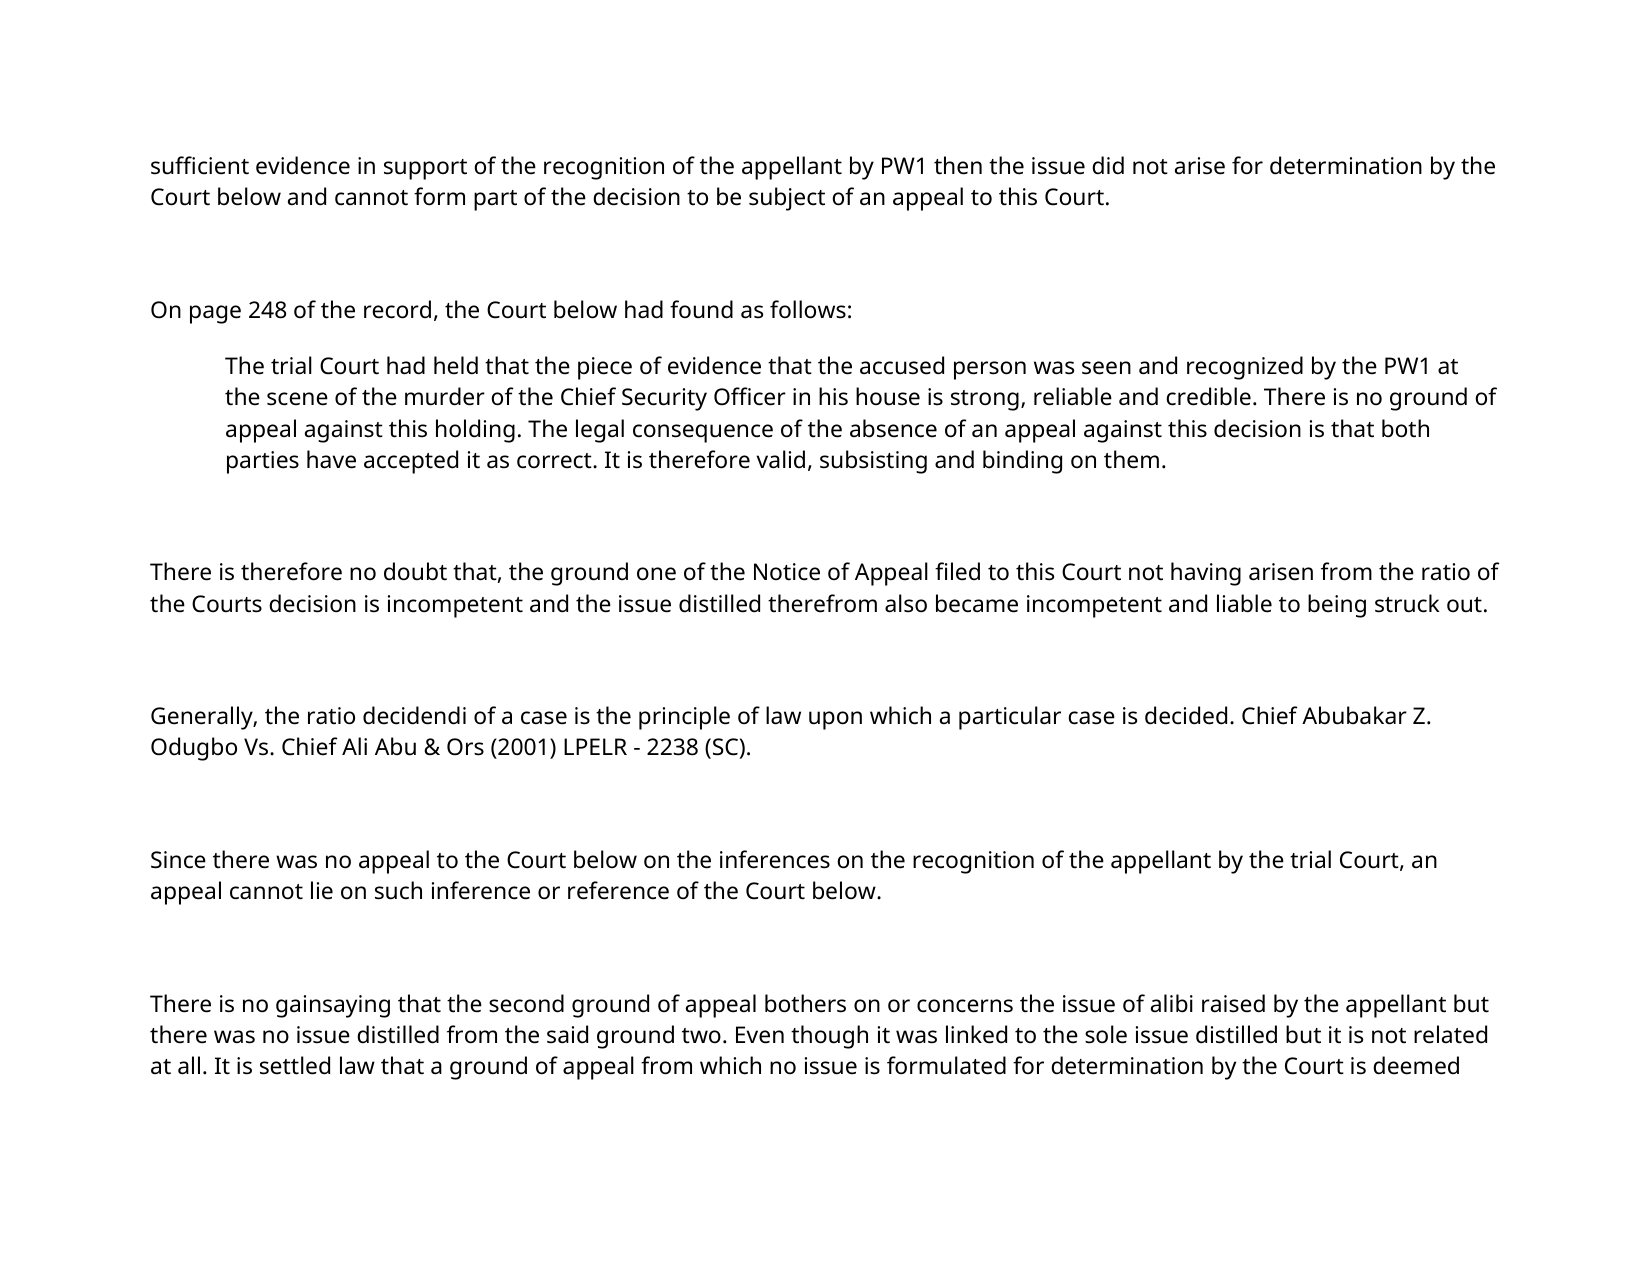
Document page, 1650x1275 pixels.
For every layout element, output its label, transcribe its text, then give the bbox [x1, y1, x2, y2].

text On page 248 of the record, the Court below had found as follows: [150, 294, 1500, 325]
text There is therefore no doubt that, the ground one of the Notice of Appeal filed to this Court not having arisen from the ratio of the Courts decision is incompetent and the issue distilled therefrom also became incompetent and liable to being struck out. [150, 556, 1500, 619]
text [150, 987, 1500, 1081]
text The trial Court had held that the piece of evidence that the accused person was seen and recognized by the PW1 at the scene of the murder of the Chief Security Officer in his house is strong, reliable and credible. There is no ground of appeal against this holding. The legal consequence of the absence of an appeal against this decision is that both parties have accepted it as correct. It is therefore valid, subsisting and binding on them. [225, 350, 1500, 475]
text Since there was no appeal to the Court below on the inferences on the recognition of the appellant by the trial Court, an appeal cannot lie on such inference or reference of the Court below. [150, 844, 1500, 906]
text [150, 150, 1500, 212]
text Generally, the ratio decidendi of a case is the principle of law upon which a particular case is decided. Chief Abubakar Z. Odugbo Vs. Chief Ali Abu & Ors (2001) LPELR - 2238 (SC). [150, 700, 1500, 762]
